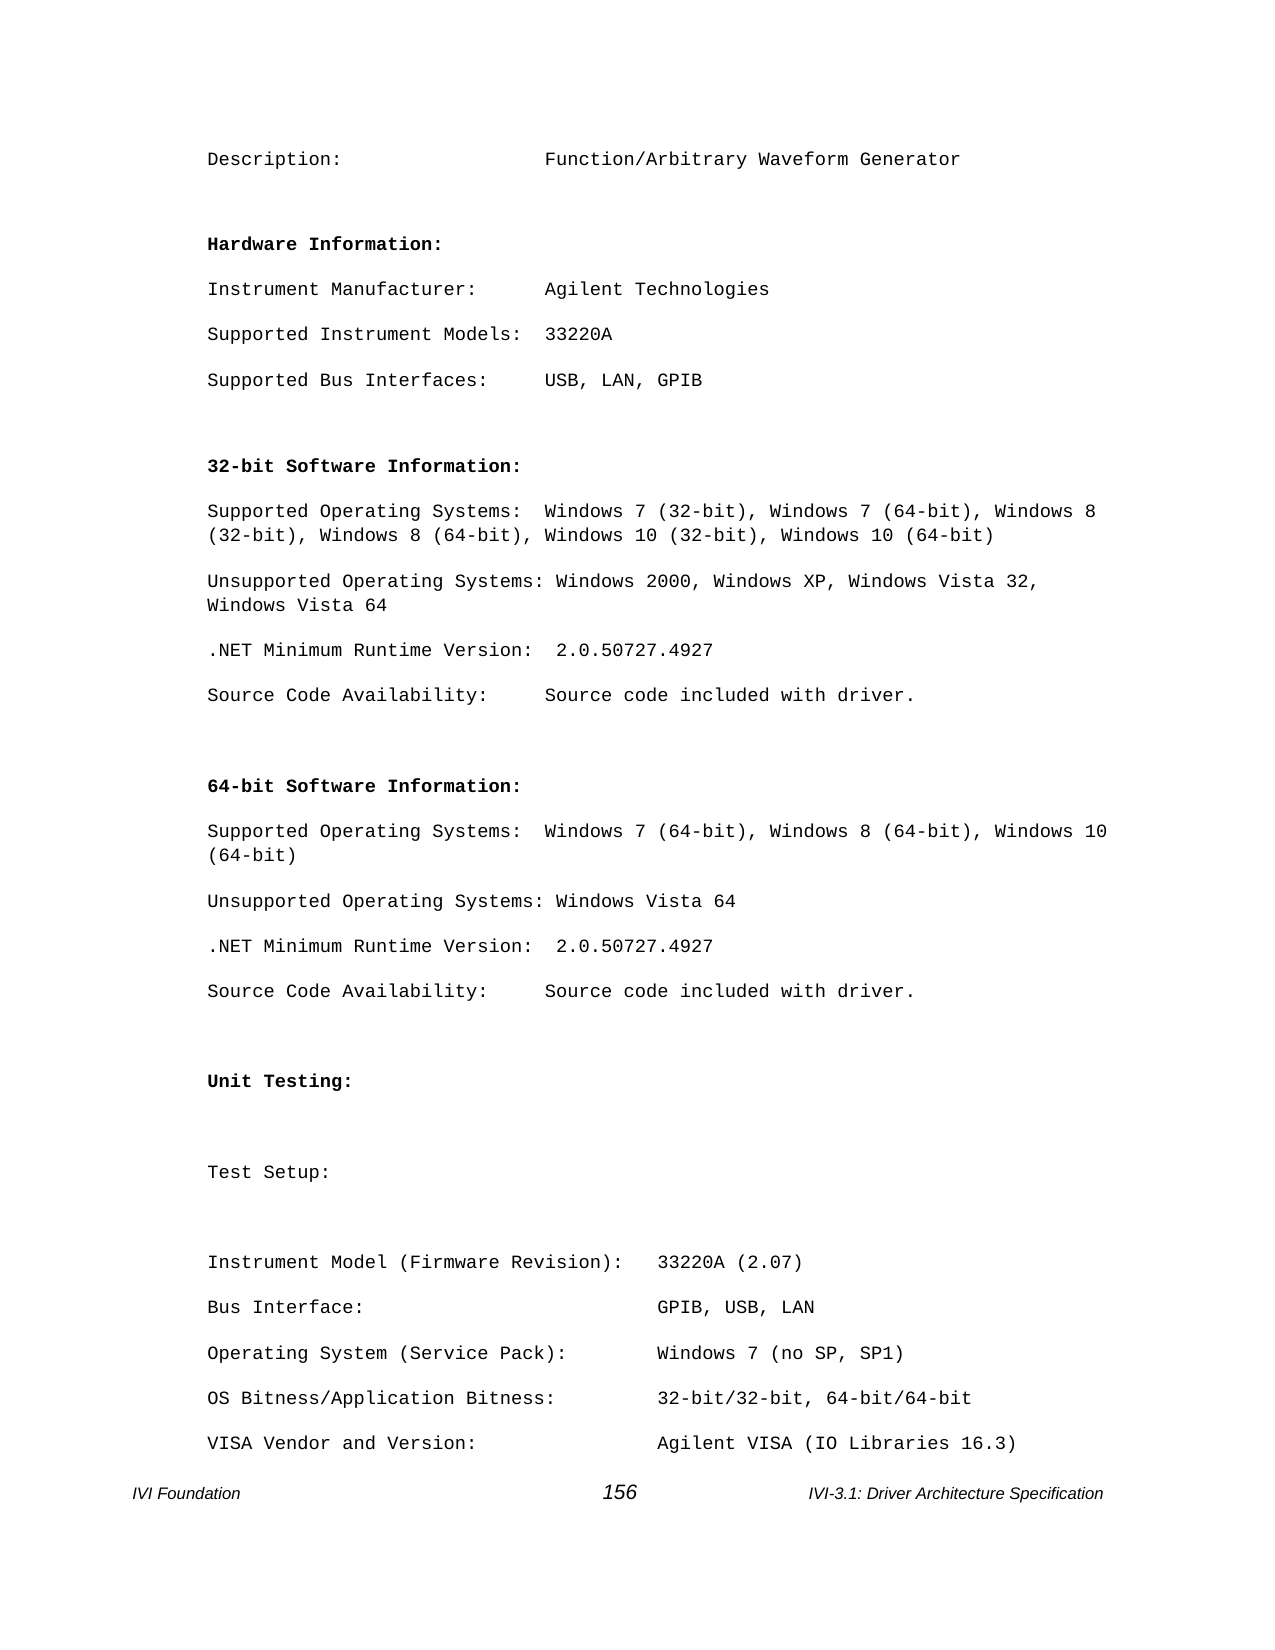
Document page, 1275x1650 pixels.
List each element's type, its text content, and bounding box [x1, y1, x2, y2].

text Operating System (Service Pack): Windows 7 (no SP, SP1) [207, 1343, 1125, 1365]
text Source Code Availability: Source code included with driver. [207, 686, 1125, 707]
text Supported Operating Systems: Windows 7 (32-bit), Windows 7 (64-bit), Windows 8 (32-bit), Windows 8 (64-bit), Windows 10 (32-bit), Windows 10 (64-bit) [207, 502, 1125, 547]
text Unsupported Operating Systems: Windows 2000, Windows XP, Windows Vista 32, Windows 64 [207, 571, 1125, 617]
text Instrument Manufacturer: Agilent Technologies [207, 280, 1125, 301]
text Supported Operating Systems: Windows 7 (64-bit), Windows 8 (64-bit), Windows 10 (64-bit) [207, 822, 1125, 867]
text OS Bitness/Application Bitness: 32-bit/32-bit, 64-bit/64-bit [207, 1389, 1125, 1410]
text Test Setup: [207, 1163, 1125, 1184]
text Supported Instrument Models: 33220A [207, 325, 1125, 346]
text Source Code Availability: Source code included with driver. [207, 982, 1125, 1003]
text .NET Minimum Runtime Version: 2.0.50727.4927 [207, 937, 1125, 958]
text Bus Interface: GPIB, USB, LAN [207, 1298, 1125, 1319]
text Unsupported Operating Systems: Windows 64 [207, 891, 1125, 913]
text 32-bit Software Information: [207, 457, 1125, 478]
text Hardware Information: [207, 235, 1125, 256]
text VISA Vendor and Version: Agilent VISA (IO Libraries 16.3) [207, 1434, 1125, 1455]
text Instrument Model (Firmware Revision): 33220A (2.07) [207, 1253, 1125, 1274]
text 64-bit Software Information: [207, 777, 1125, 798]
text .NET Minimum Runtime Version: 2.0.50727.4927 [207, 641, 1125, 662]
text Supported Bus Interfaces: USB, LAN, GPIB [207, 370, 1125, 392]
text Unit Testing: [207, 1072, 1125, 1093]
text Description: Function/Arbitrary Waveform Generator [207, 150, 1125, 171]
